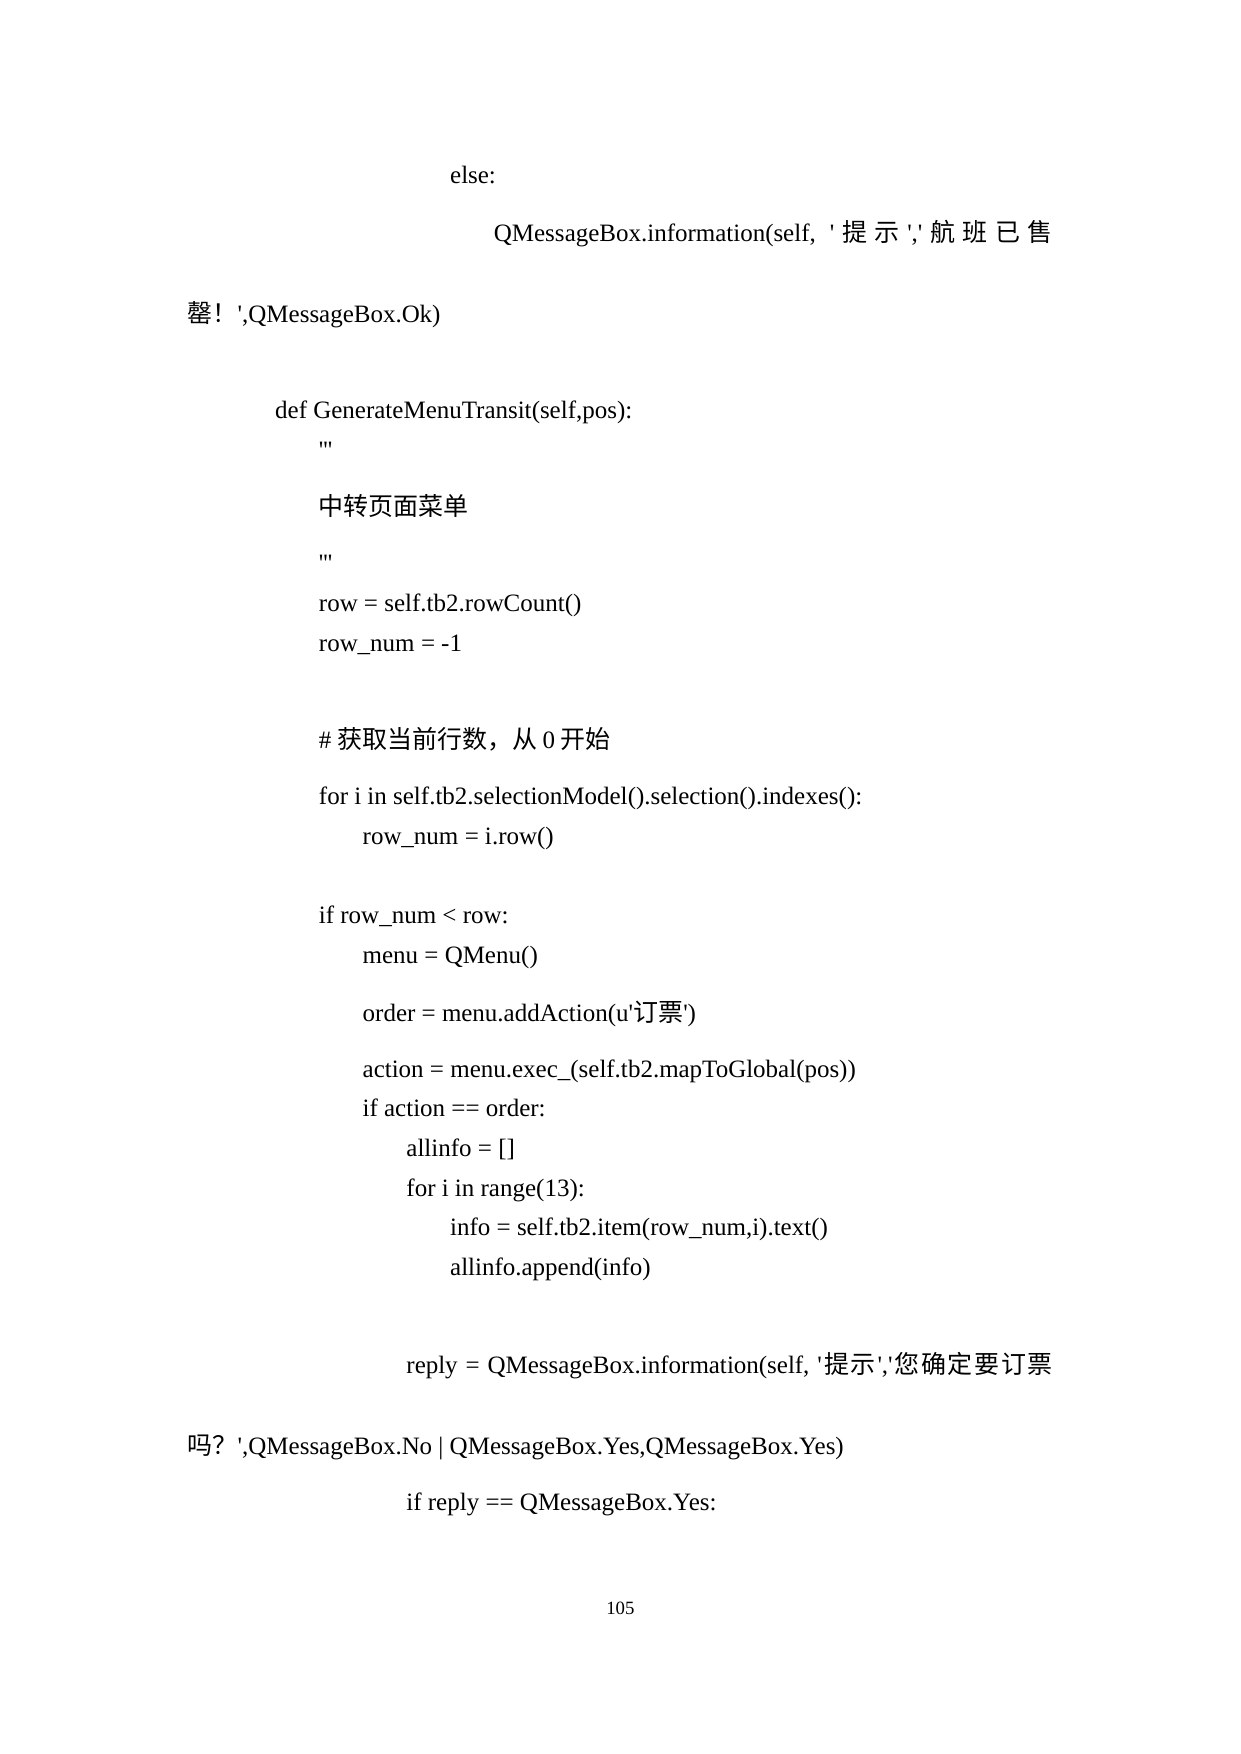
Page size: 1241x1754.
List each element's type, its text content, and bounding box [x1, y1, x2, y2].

text allinfo = [] [187, 1131, 1053, 1164]
text QMessageBox.information(self, '提示','航班已售罄！',QMessageBox.Ok) [187, 198, 1053, 344]
text row = self.tb2.rowCount() [187, 586, 1053, 619]
text menu = QMenu() [187, 938, 1053, 971]
text else: [187, 158, 1053, 191]
text row_num = -1 [187, 626, 1053, 658]
text row_num = i.row() [187, 819, 1053, 852]
text if reply == QMessageBox.Yes: [187, 1485, 1053, 1517]
text ''' [187, 547, 1053, 579]
text allinfo.append(info) [187, 1250, 1053, 1283]
text for i in range(13): [187, 1171, 1053, 1203]
text for i in self.tb2.selectionModel().selection().indexes(): [187, 779, 1053, 812]
text info = self.tb2.item(row_num,i).text() [187, 1211, 1053, 1243]
text # 获取当前行数，从0开始 [187, 705, 1053, 770]
text reply = QMessageBox.information(self, '提示','您确定要订票吗？',QMessageBox.No | QMessageBox.Yes,QMessageBox.Yes) [187, 1330, 1053, 1476]
text def GenerateMenuTransit(self,pos): [187, 393, 1053, 426]
text order = menu.addAction(u'订票') [187, 978, 1053, 1043]
text if action == order: [187, 1092, 1053, 1124]
text action = menu.exec_(self.tb2.mapToGlobal(pos)) [187, 1052, 1053, 1084]
text 中转页面菜单 [187, 472, 1053, 537]
text ''' [187, 433, 1053, 465]
text if row_num < row: [187, 898, 1053, 931]
